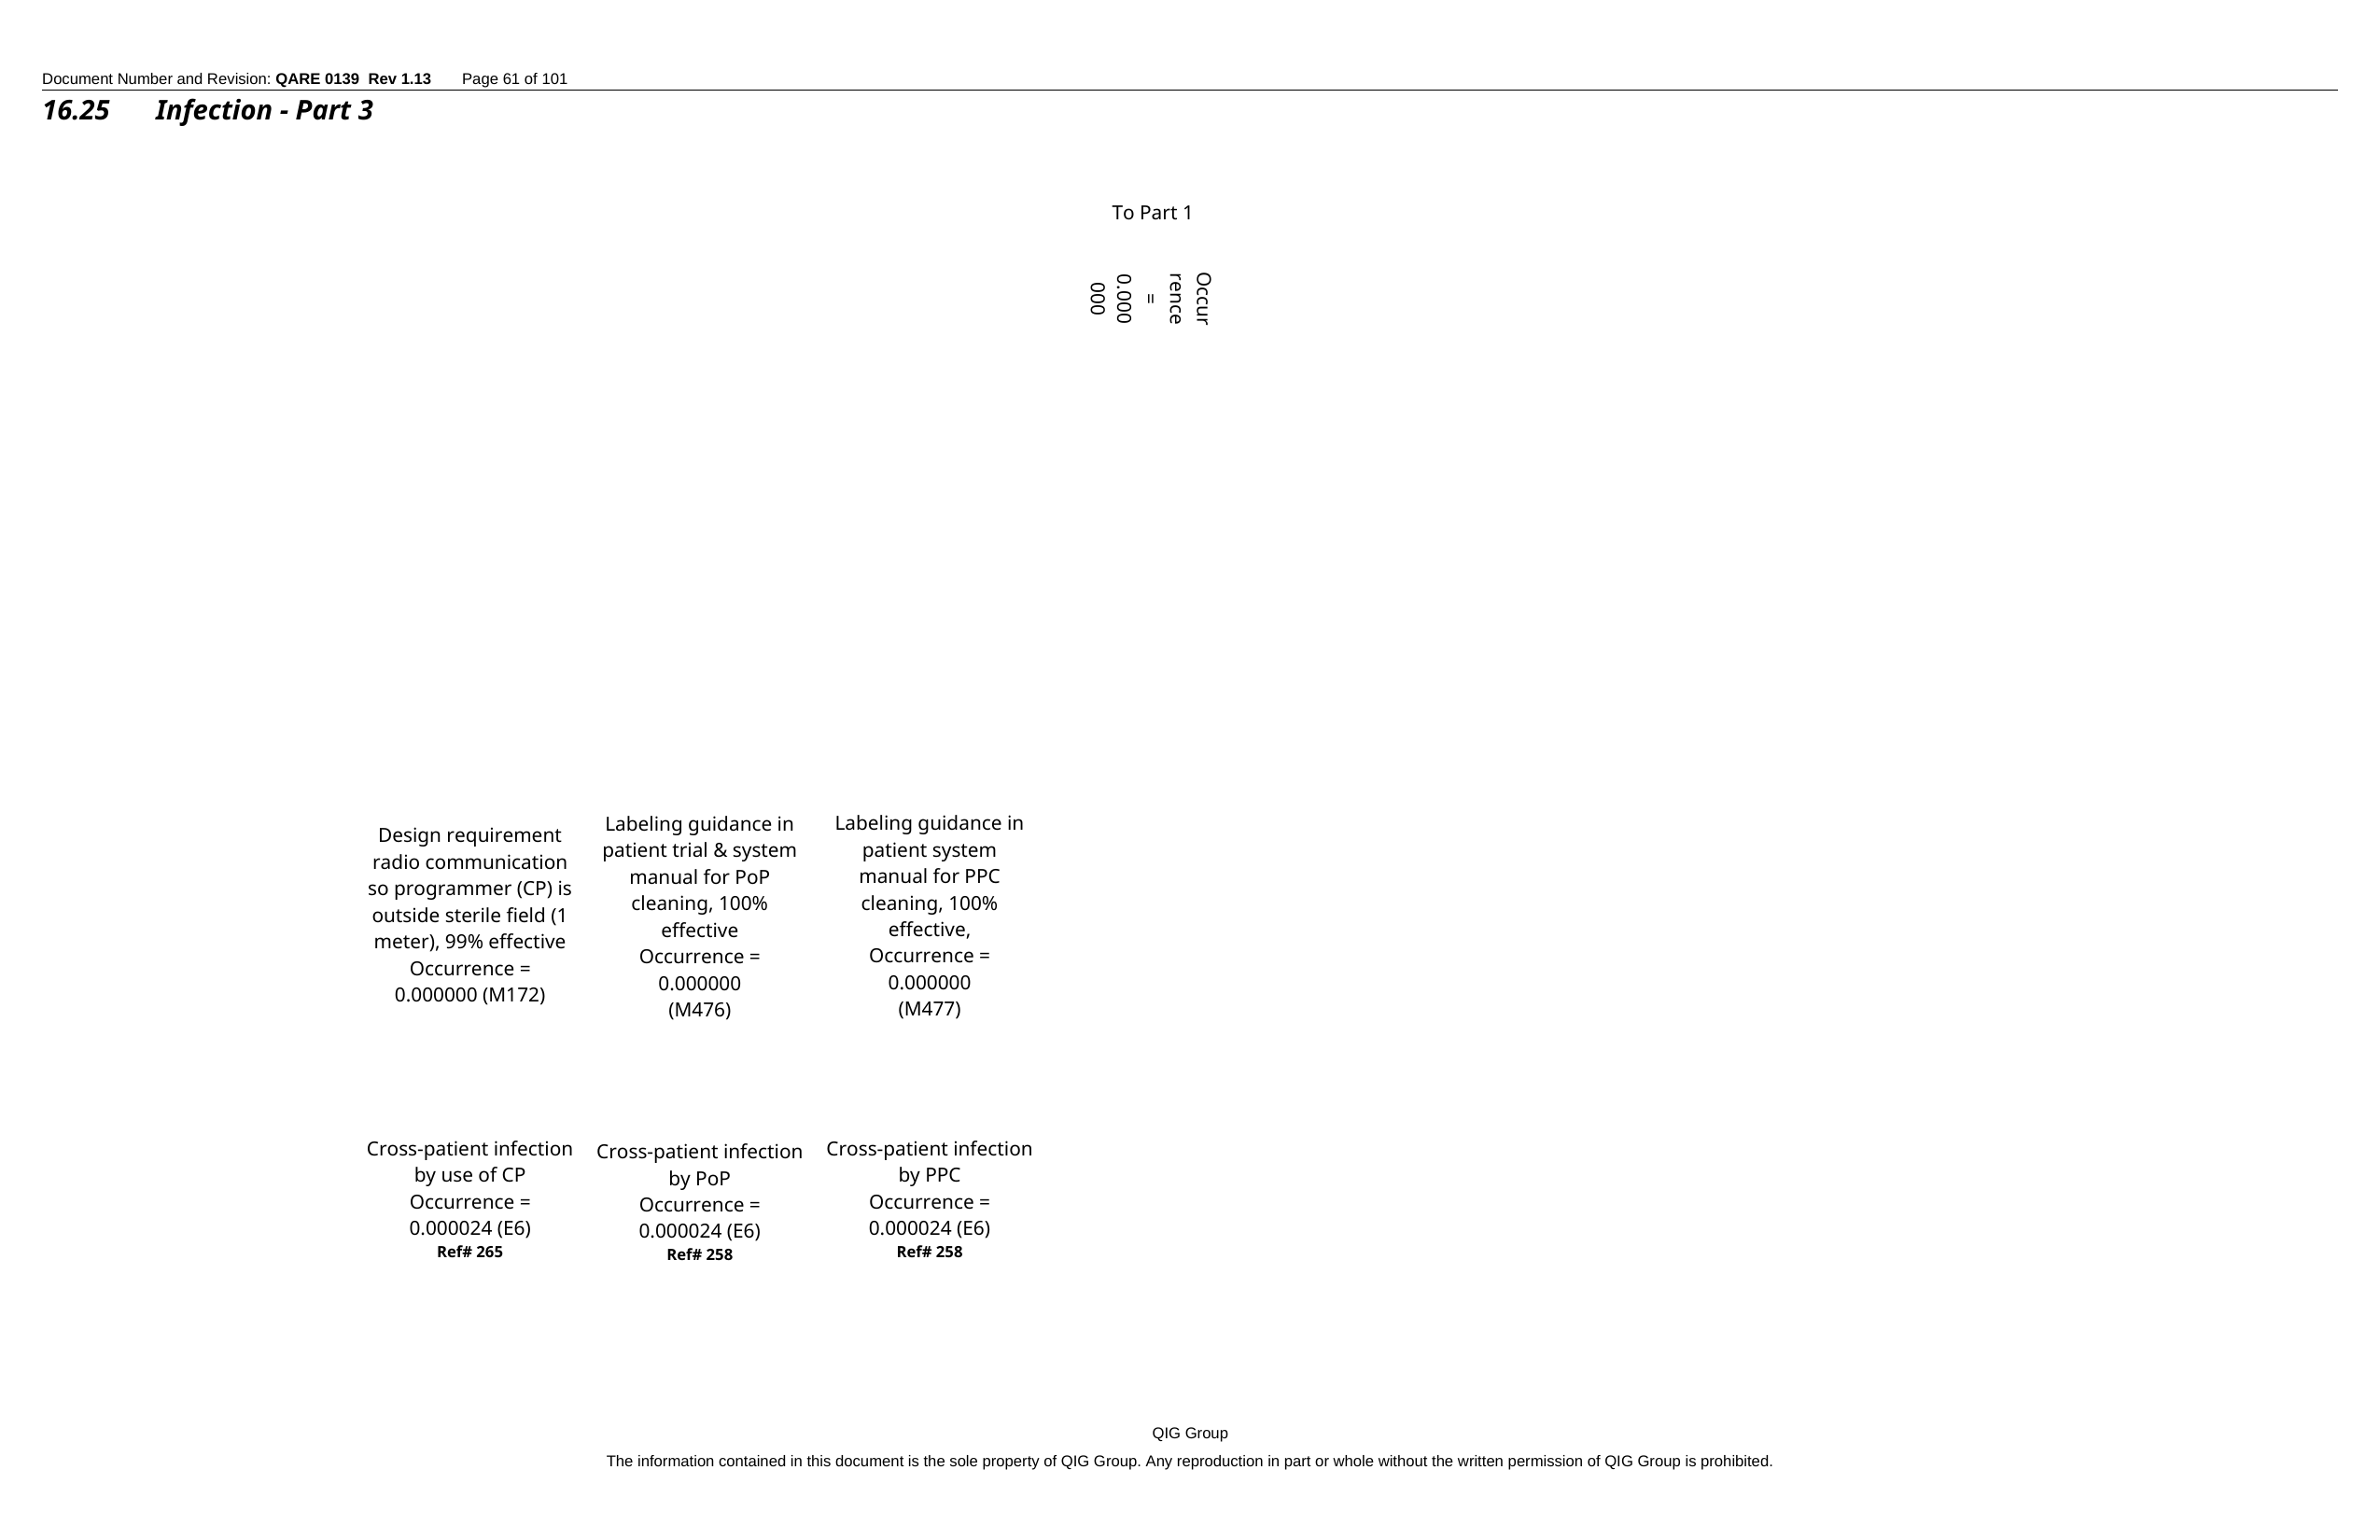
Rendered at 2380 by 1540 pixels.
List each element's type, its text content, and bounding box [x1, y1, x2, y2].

subtitle Infection - Part 3 [42, 91, 2338, 128]
